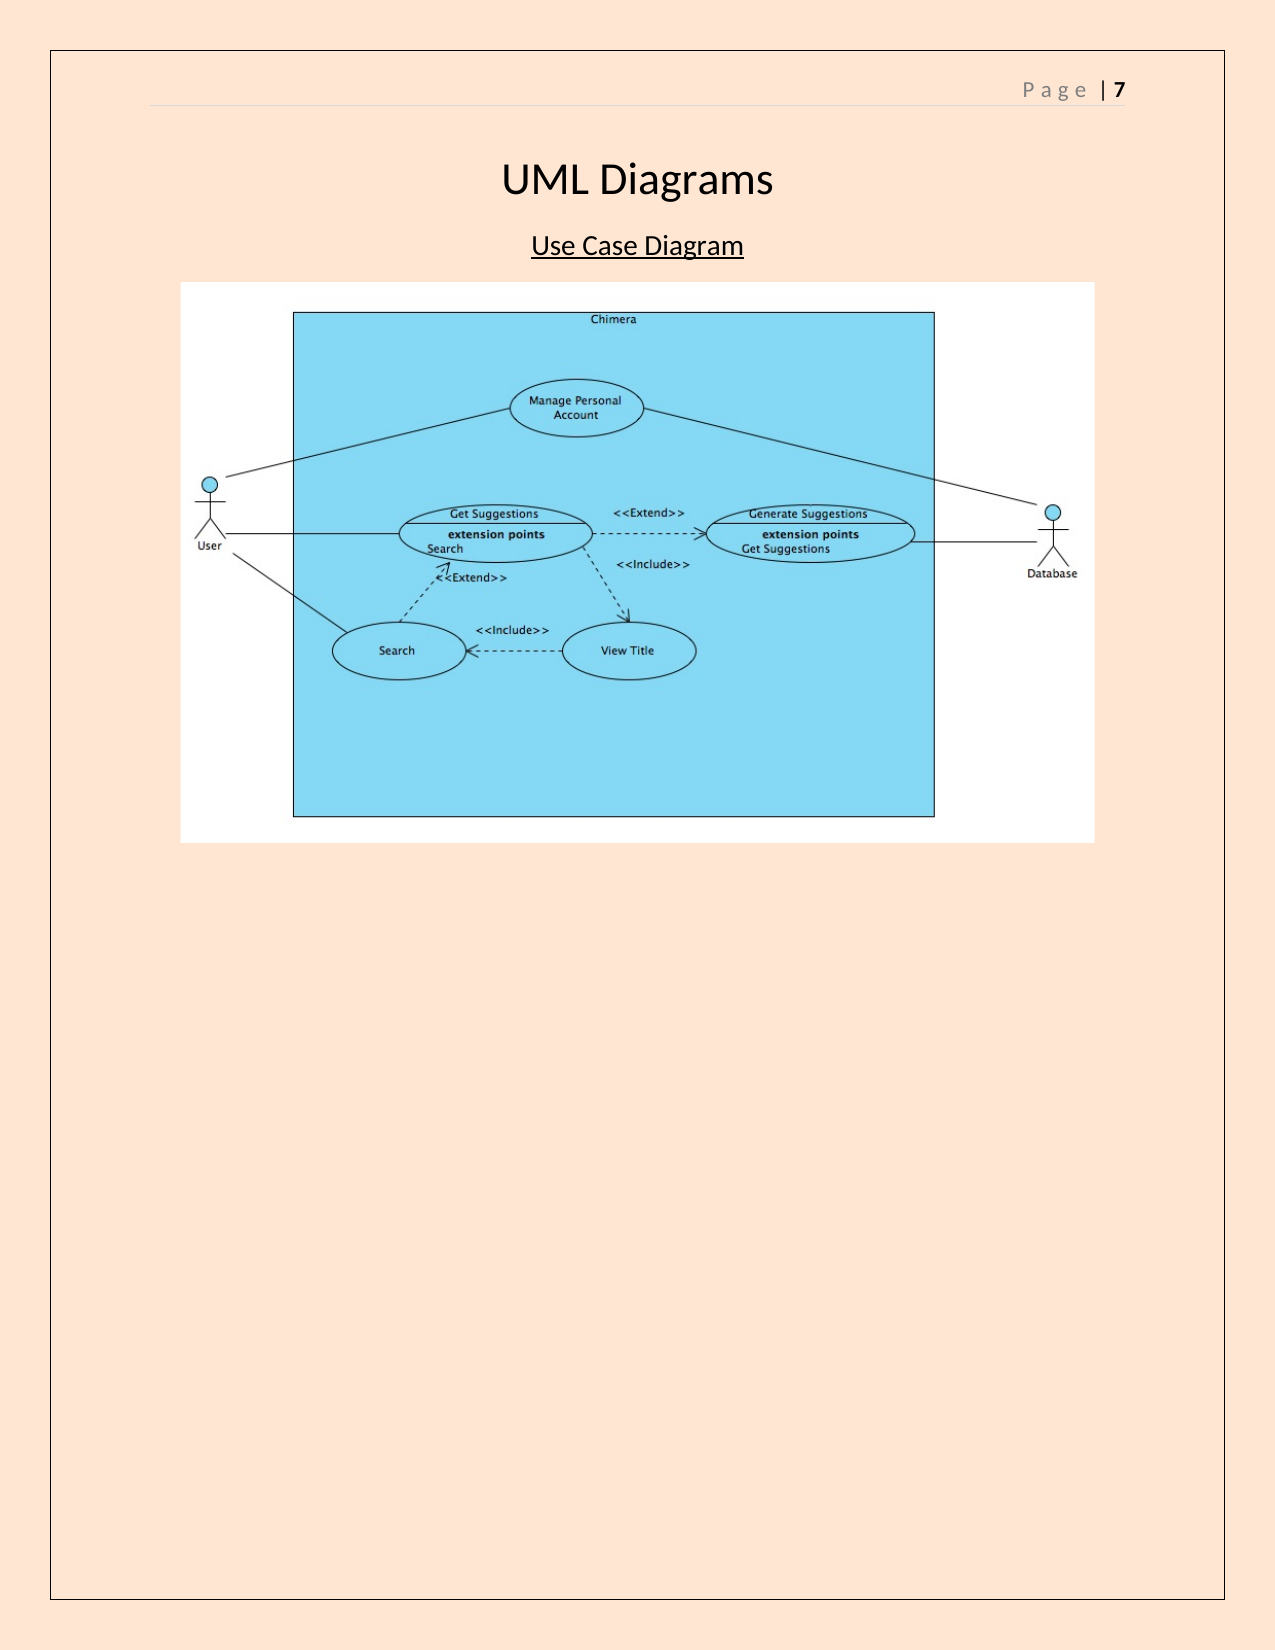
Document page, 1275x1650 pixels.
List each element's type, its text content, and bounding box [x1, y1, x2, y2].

picture [180, 282, 1095, 843]
text UML Diagrams [150, 150, 1125, 206]
text Use Case Diagram [150, 227, 1125, 263]
